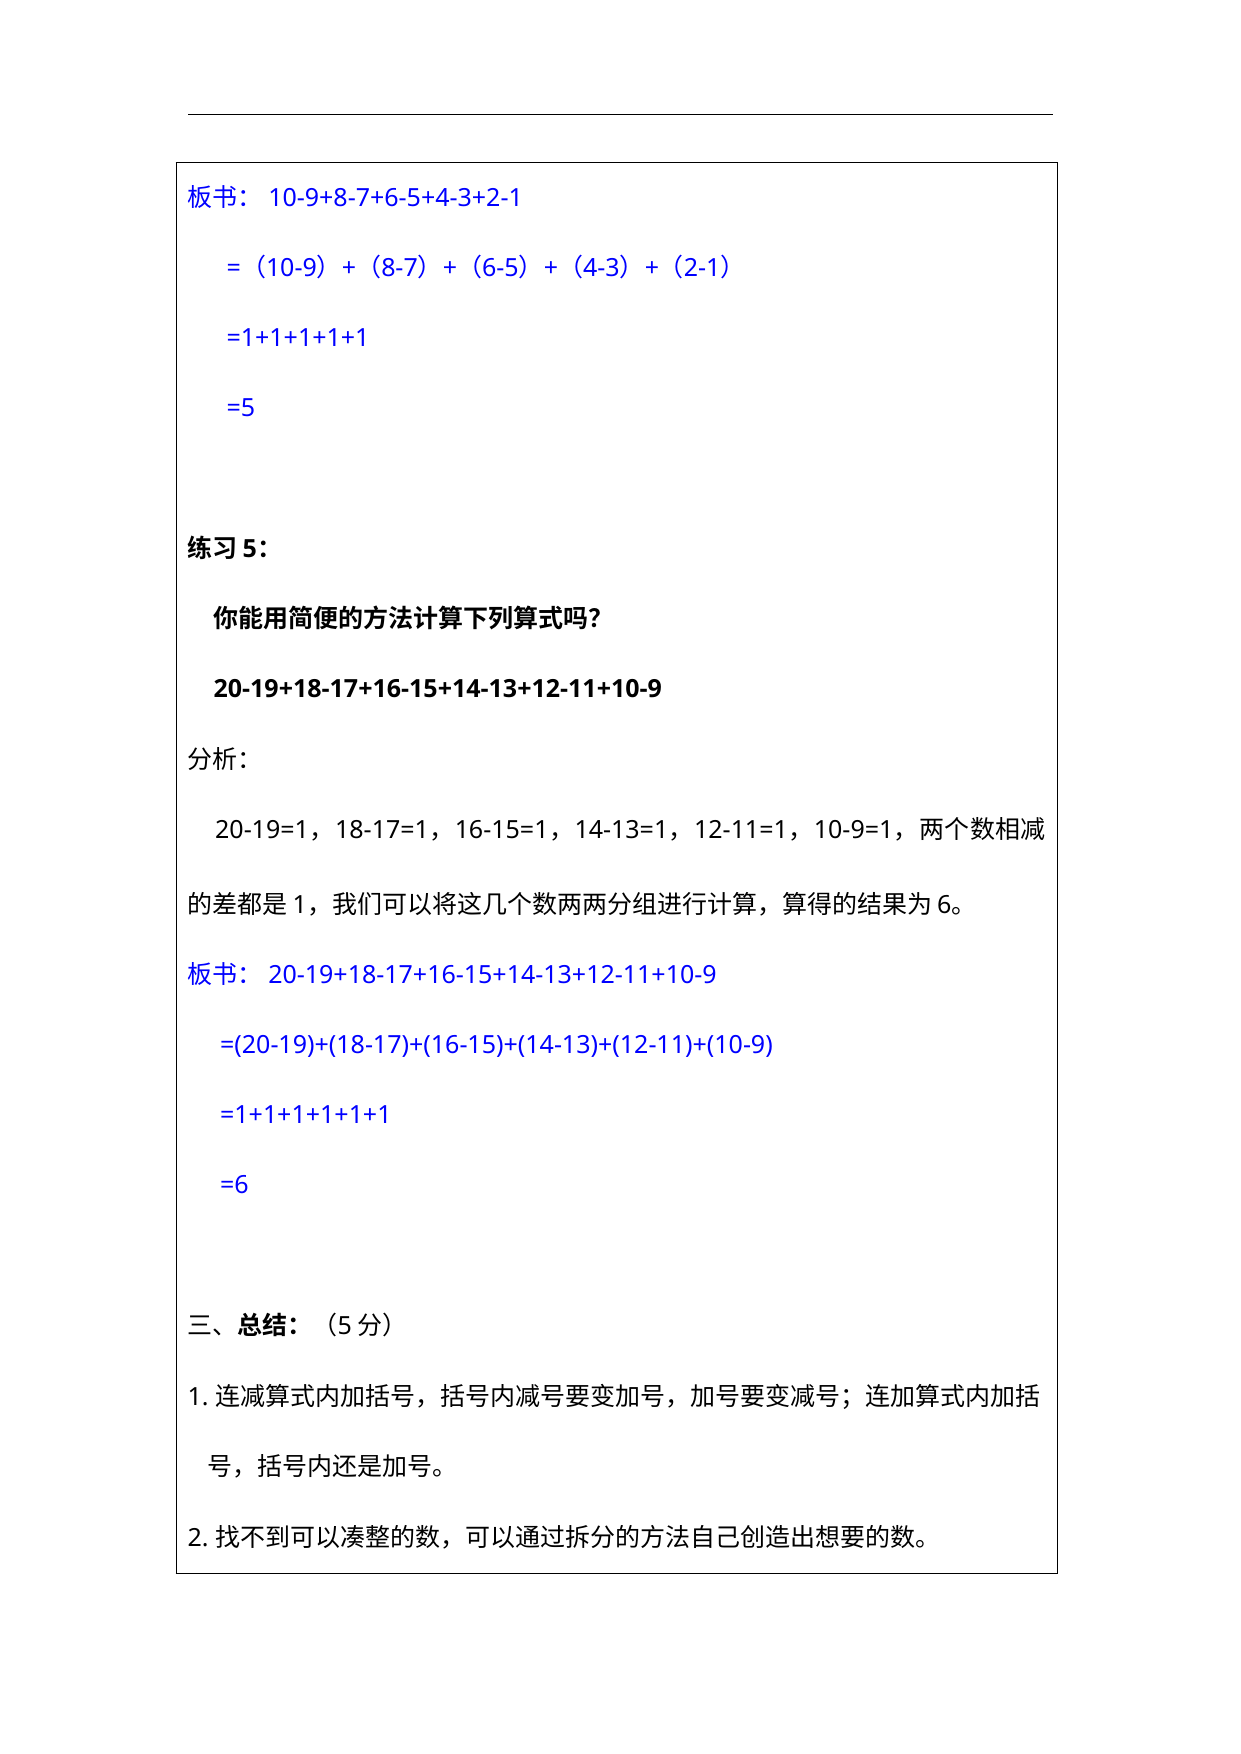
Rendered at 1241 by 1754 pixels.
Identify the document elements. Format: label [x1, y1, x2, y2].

table_cell [177, 163, 1057, 1573]
